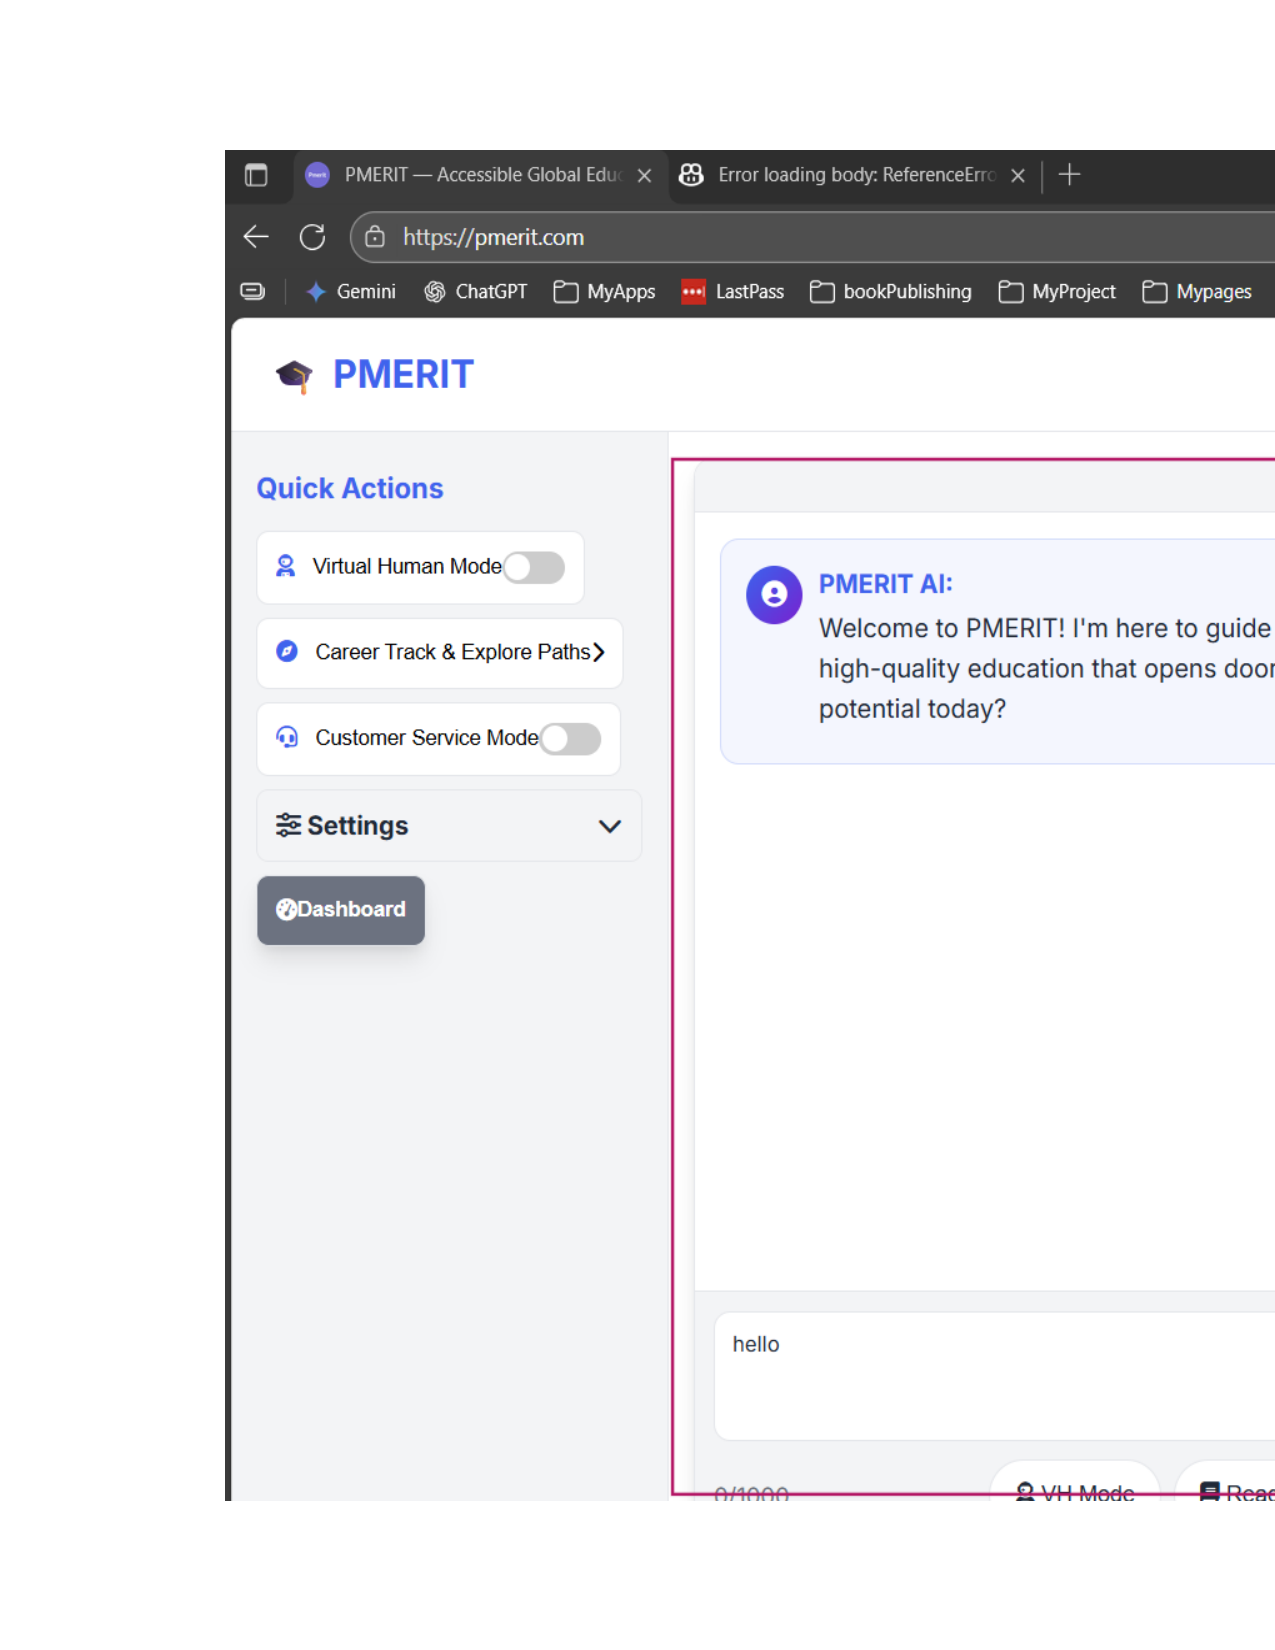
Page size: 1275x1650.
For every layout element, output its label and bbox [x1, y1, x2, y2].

picture [225, 150, 1275, 1501]
